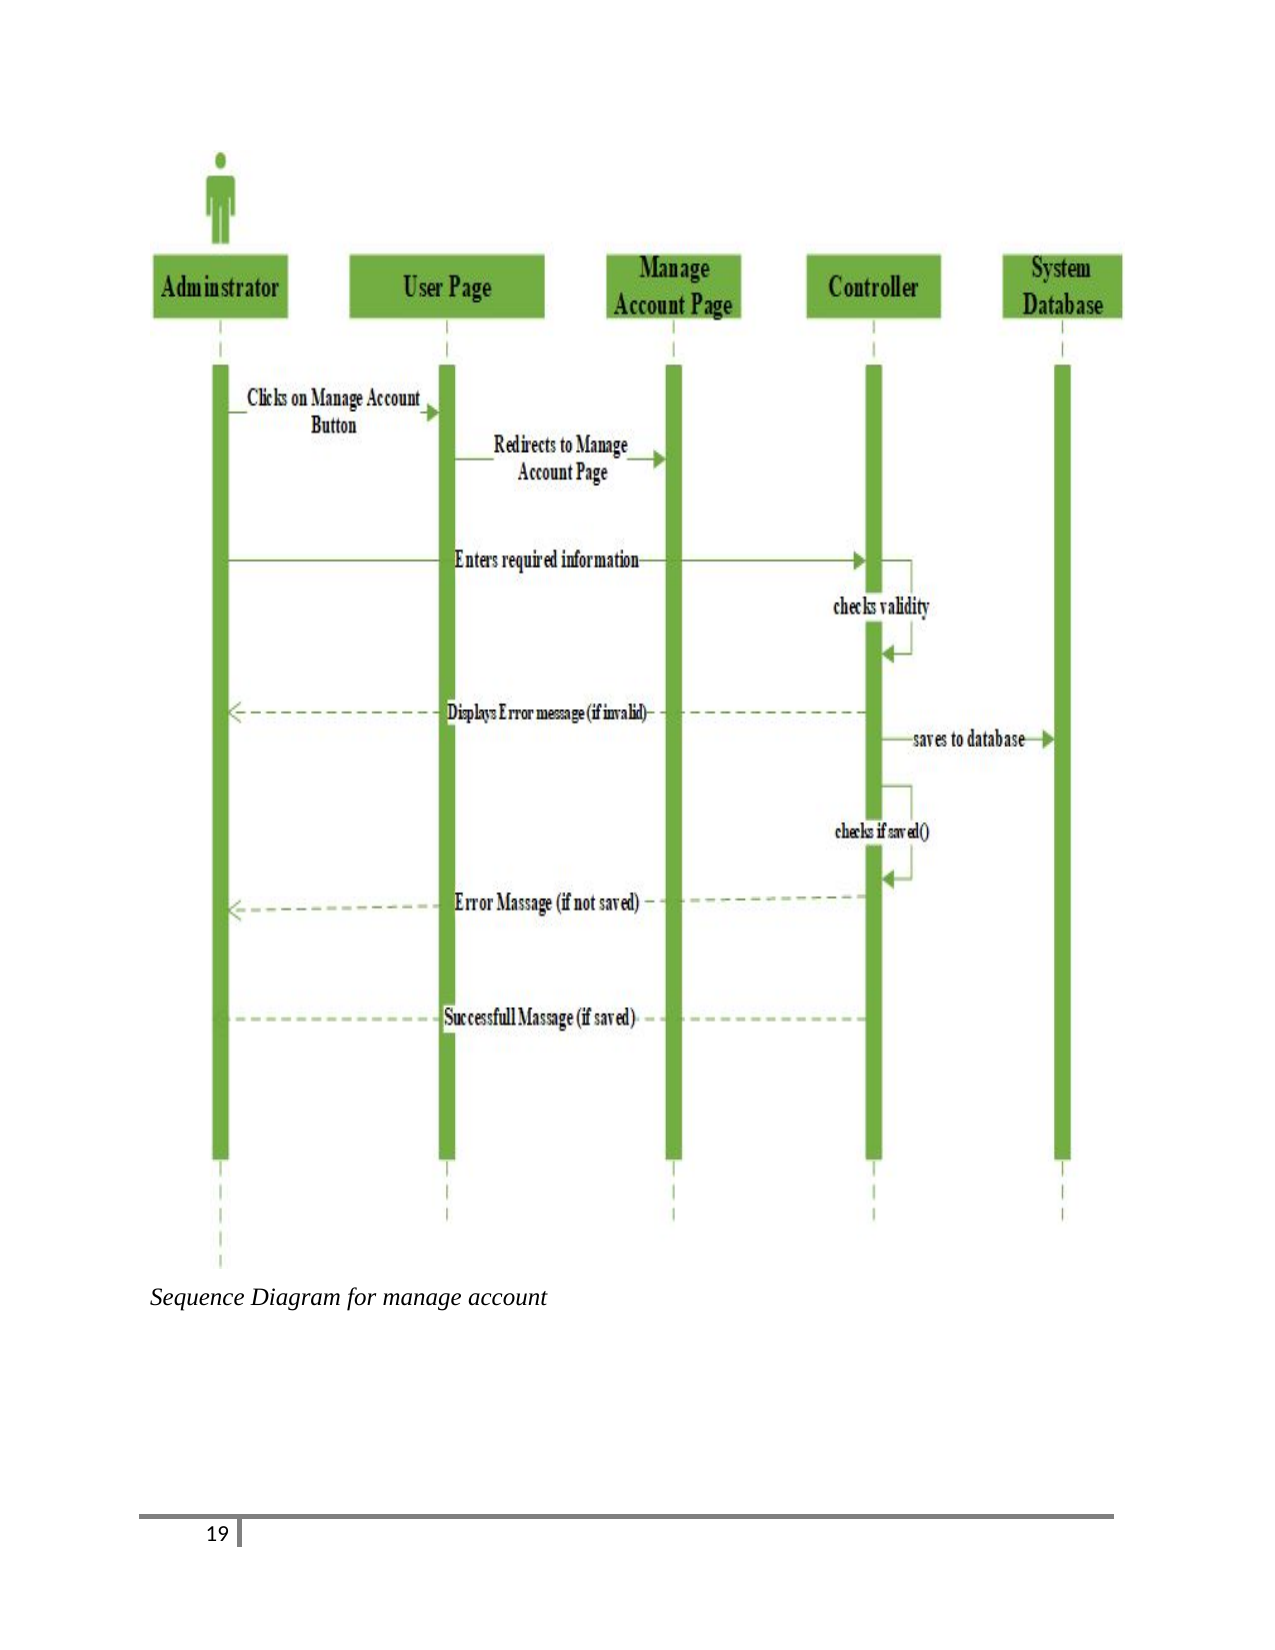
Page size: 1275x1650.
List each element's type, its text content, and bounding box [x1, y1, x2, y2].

picture [150, 150, 1125, 1269]
text Sequence Diagram for manage account [150, 1282, 1125, 1311]
